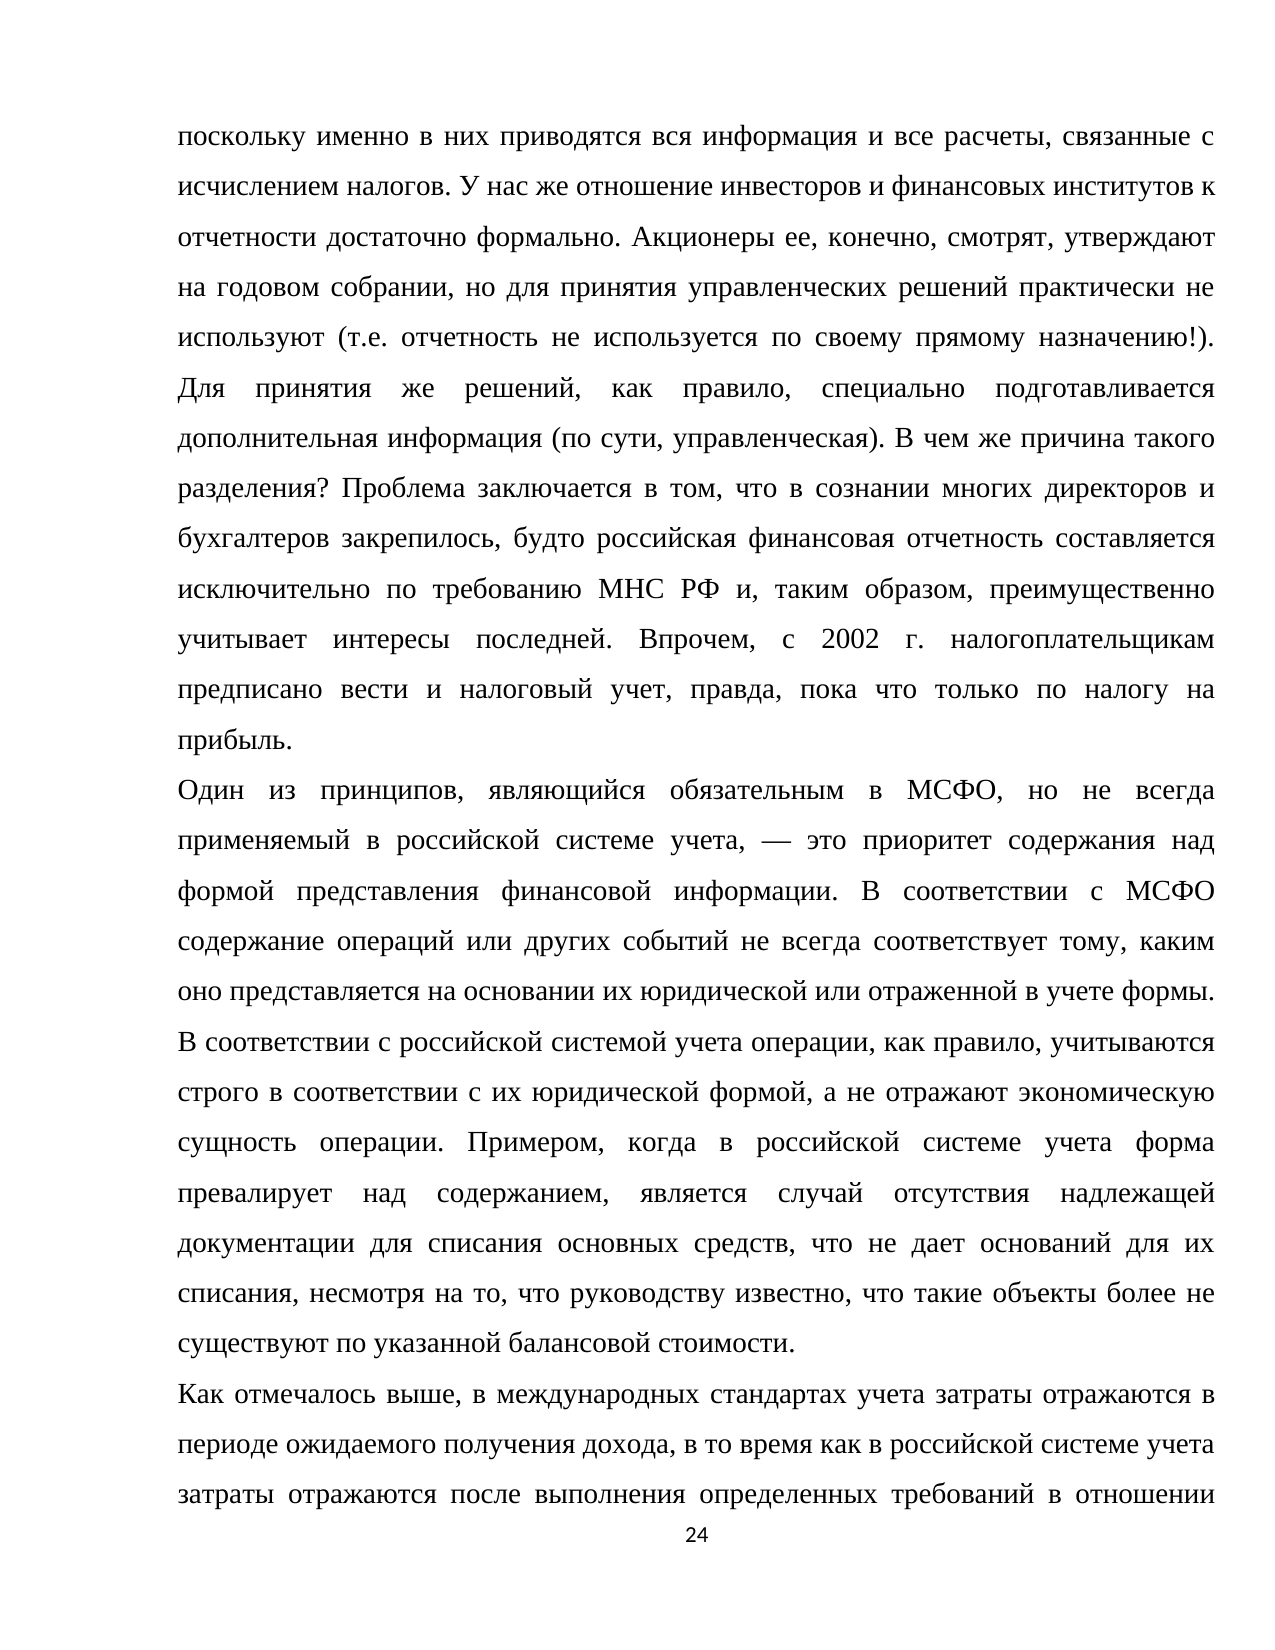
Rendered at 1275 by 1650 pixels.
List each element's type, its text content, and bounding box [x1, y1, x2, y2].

text Один из принципов, являющийся обязательным в МСФО, но не всегда применяемый в российской системе учета, — это приоритет содержания над формой представления финансовой информации. В соответствии с МСФО содержание операций или других событий не всегда соответствует тому, каким оно представляется на основании их юридической или отраженной в учете формы. В соответствии с российской системой учета операции, как правило, учитываются строго в соответствии с их юридической формой, а не отражают экономическую сущность операции. Примером, когда в российской системе учета форма превалирует над содержанием, является случай отсутствия надлежащей документации для списания основных средств, что не дает оснований для их списания, несмотря на то, что руководству известно, что такие объекты более не существуют по указанной балансовой стоимости. [177, 772, 1216, 1359]
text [177, 118, 1216, 755]
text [177, 1376, 1216, 1510]
